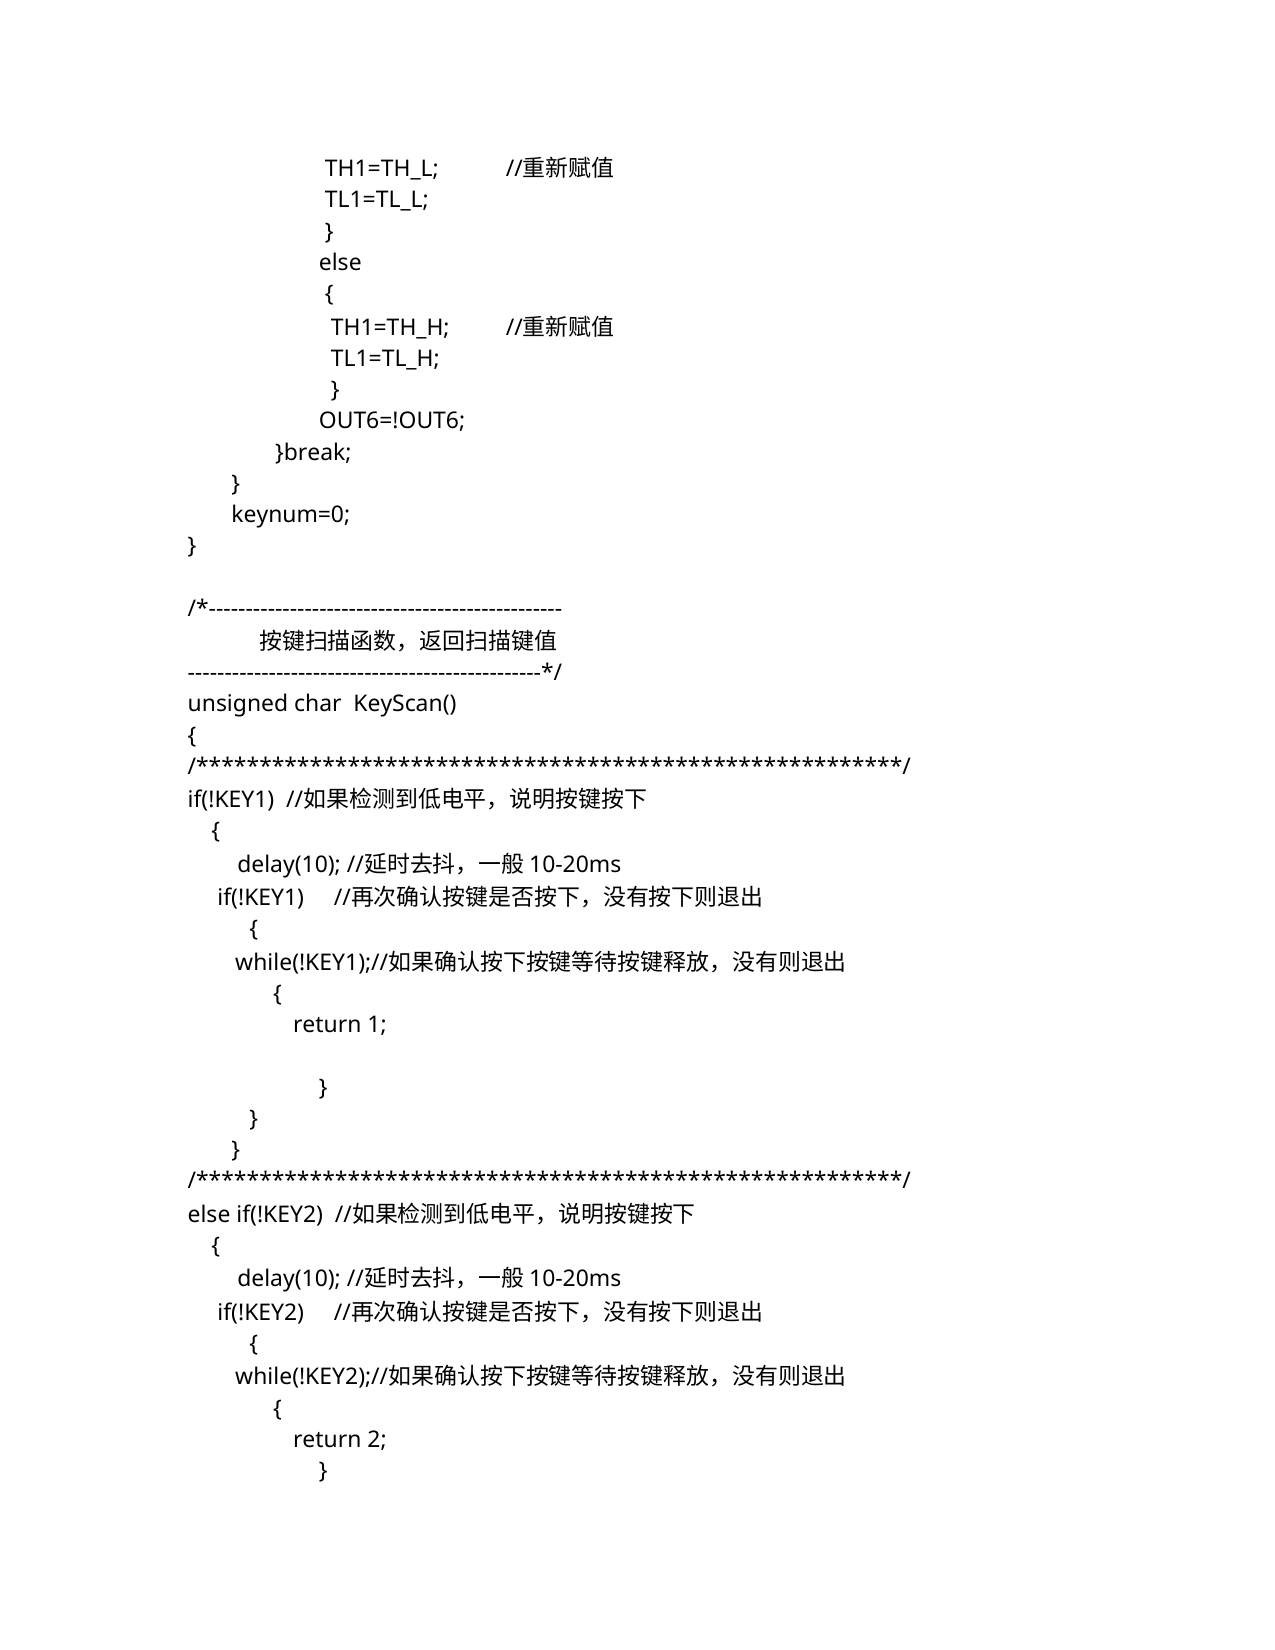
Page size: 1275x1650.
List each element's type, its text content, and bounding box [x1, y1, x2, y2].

text if(!KEY2) //再次确认按键是否按下，没有按下则退出 [187, 1294, 1087, 1327]
text } [187, 1454, 1087, 1485]
text while(!KEY2);//如果确认按下按键等待按键释放，没有则退出 [187, 1358, 1087, 1392]
text unsigned char KeyScan() [187, 687, 1087, 719]
text delay(10); //延时去抖，一般10-20ms [187, 1260, 1087, 1294]
text } [187, 214, 1087, 246]
text } [187, 1102, 1087, 1133]
text return 2; [187, 1423, 1087, 1454]
text { [187, 1229, 1087, 1260]
text if(!KEY1) //再次确认按键是否按下，没有按下则退出 [187, 879, 1087, 912]
text TH1=TH_L; //重新赋值 [187, 150, 1087, 183]
text } [187, 373, 1087, 404]
text ------------------------------------------------*/ [187, 656, 1087, 687]
text OUT6=!OUT6; [187, 404, 1087, 435]
text } [187, 467, 1087, 498]
text { [187, 277, 1087, 308]
text { [187, 977, 1087, 1008]
text { [187, 719, 1087, 750]
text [187, 1164, 1087, 1196]
text while(!KEY1);//如果确认按下按键等待按键释放，没有则退出 [187, 944, 1087, 977]
text } [187, 529, 1087, 560]
text { [187, 912, 1087, 944]
text } [187, 1133, 1087, 1164]
text delay(10); //延时去抖，一般10-20ms [187, 846, 1087, 879]
text }break; [187, 435, 1087, 467]
text else [187, 246, 1087, 277]
text { [187, 814, 1087, 846]
text if(!KEY1) //如果检测到低电平，说明按键按下 [187, 781, 1087, 814]
text keynum=0; [187, 498, 1087, 529]
text 按键扫描函数，返回扫描键值 [187, 623, 1087, 656]
text else if(!KEY2) //如果检测到低电平，说明按键按下 [187, 1196, 1087, 1229]
text /********************************************************/ [187, 750, 1087, 781]
text TL1=TL_H; [187, 342, 1087, 373]
text TL1=TL_L; [187, 183, 1087, 214]
text } [187, 1071, 1087, 1102]
text TH1=TH_H; //重新赋值 [187, 308, 1087, 342]
text { [187, 1327, 1087, 1358]
text /*------------------------------------------------ [187, 592, 1087, 623]
text return 1; [187, 1008, 1087, 1039]
text { [187, 1392, 1087, 1423]
